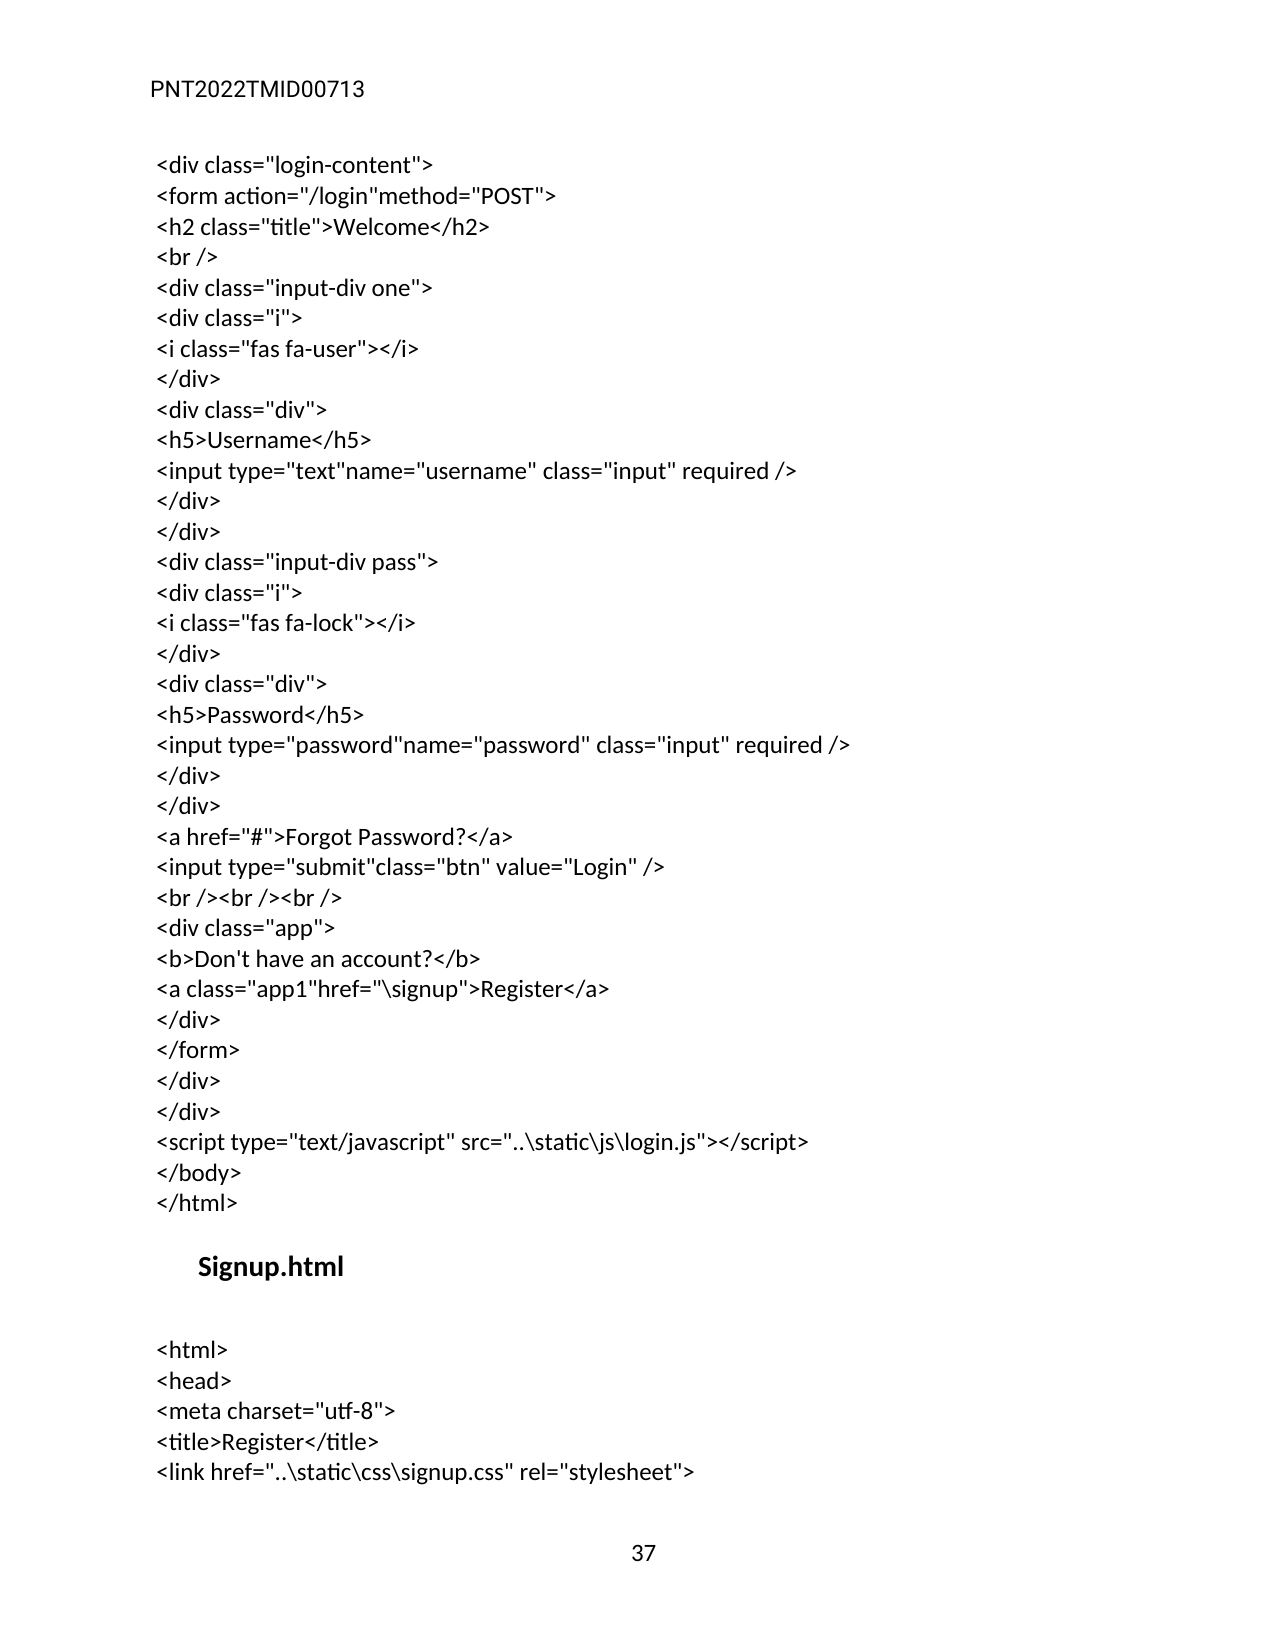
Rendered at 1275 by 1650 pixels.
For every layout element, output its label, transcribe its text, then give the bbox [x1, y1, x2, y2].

text <div class="i"> [156, 302, 1114, 333]
text </div> [156, 485, 1114, 516]
text <div class="input-div pass"> [156, 546, 1114, 577]
subtitle Signup.html [156, 1248, 1127, 1284]
text <meta charset="utf-8"> [156, 1395, 1114, 1426]
text </form> [156, 1035, 1114, 1065]
text <title>Register</title> [156, 1426, 1114, 1456]
text <div class="input-div one"> [156, 272, 1114, 302]
text </html> [156, 1187, 1114, 1218]
text </div> [156, 1096, 1114, 1126]
text <h2 class="title">Welcome</h2> [156, 211, 1114, 241]
text </div> [156, 760, 1114, 791]
text <i class="fas fa-user"></i> [156, 333, 1114, 363]
text </div> [156, 1065, 1114, 1096]
text </div> [156, 516, 1114, 546]
text <input type="text"name="username" class="input" required /> [156, 455, 1114, 485]
text <div class="div"> [156, 668, 1114, 699]
text <div class="login-content"> [156, 149, 1114, 180]
text <div class="div"> [156, 394, 1114, 424]
text <head> [156, 1365, 1114, 1395]
text <div class="app"> [156, 913, 1114, 943]
text <a class="app1"href="\signup">Register</a> [156, 974, 1114, 1004]
text </div> [156, 638, 1114, 668]
text </div> [156, 363, 1114, 394]
text </div> [156, 1004, 1114, 1035]
text <i class="fas fa-lock"></i> [156, 607, 1114, 638]
text <h5>Password</h5> [156, 699, 1114, 729]
text <form action="/login"method="POST"> [156, 180, 1114, 211]
text <html> [156, 1334, 1114, 1365]
text <script type="text/javascript" src="..\static\js\login.js"></script> [156, 1126, 1114, 1157]
text <input type="submit"class="btn" value="Login" /> [156, 852, 1114, 882]
text </div> [156, 791, 1114, 821]
text <link href="..\static\css\signup.css" rel="stylesheet"> [156, 1456, 1114, 1487]
text <br /><br /><br /> [156, 882, 1114, 913]
text <div class="i"> [156, 577, 1114, 607]
text <a href="#">Forgot Password?</a> [156, 821, 1114, 852]
text <br /> [156, 241, 1114, 272]
text <input type="password"name="password" class="input" required /> [156, 729, 1114, 760]
text <b>Don't have an account?</b> [156, 943, 1114, 974]
text <h5>Username</h5> [156, 424, 1114, 455]
text </body> [156, 1157, 1114, 1187]
